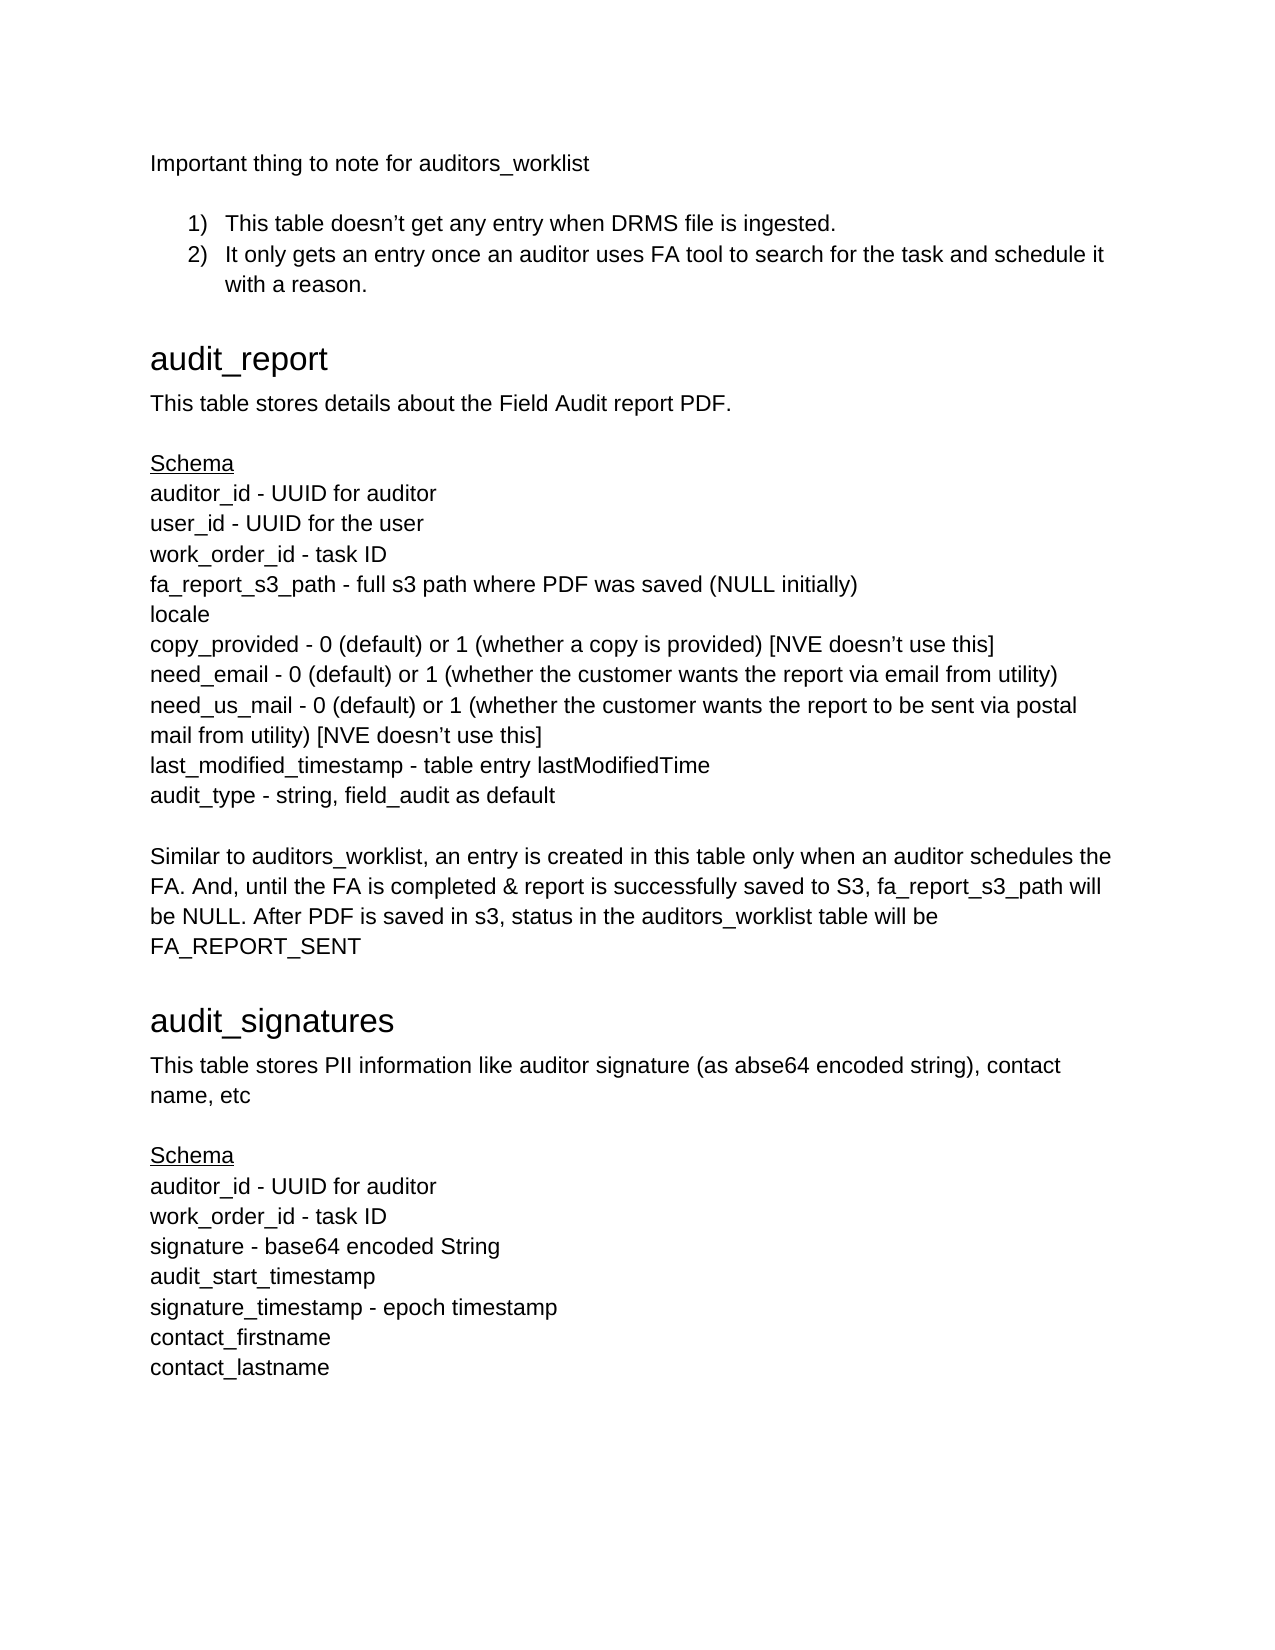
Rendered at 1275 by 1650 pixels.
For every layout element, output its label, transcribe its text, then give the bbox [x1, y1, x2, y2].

text audit_type - string, field_audit as default [150, 782, 1125, 808]
subtitle audit_report [150, 338, 1125, 377]
text contact_lastname [150, 1354, 1125, 1380]
text This table stores details about the Field Audit report PDF. [150, 389, 1125, 416]
text contact_firstname [150, 1324, 1125, 1350]
list This table doesn’t get any entry when DRMS file is ingested. [187, 210, 1125, 237]
text signature_timestamp - epoch timestamp [150, 1293, 1125, 1320]
text need_us_mail - 0 (default) or 1 (whether the customer wants the report to be sent via postal mail from utility) [NVE doesn’t use this] [150, 692, 1125, 748]
text This table stores PII information like auditor signature (as abse64 encoded string), contact name, etc [150, 1052, 1125, 1108]
text Schema [150, 1142, 1125, 1169]
text locale [150, 601, 1125, 627]
text last_modified_timestamp - table entry lastModifiedTime [150, 752, 1125, 778]
text Schema [150, 450, 1125, 476]
text copy_provided - 0 (default) or 1 (whether a copy is provided) [NVE doesn’t use this] [150, 631, 1125, 657]
text fa_report_s3_path - full s3 path where PDF was saved (NULL initially) [150, 571, 1125, 597]
text need_email - 0 (default) or 1 (whether the customer wants the report via email from utility) [150, 661, 1125, 688]
subtitle audit_signatures [150, 1001, 1125, 1039]
text user_id - UUID for the user [150, 510, 1125, 537]
text audit_start_timestamp [150, 1263, 1125, 1290]
text Important thing to note for auditors_worklist [150, 150, 1125, 176]
text work_order_id - task ID [150, 1203, 1125, 1229]
text signature - base64 encoded String [150, 1233, 1125, 1259]
list It only gets an entry once an auditor uses FA tool to search for the task and schedule it with a reason. [187, 241, 1125, 297]
text auditor_id - UUID for auditor [150, 1173, 1125, 1199]
text auditor_id - UUID for auditor [150, 480, 1125, 506]
text Similar to auditors_worklist, an entry is created in this table only when an auditor schedules the FA. And, until the FA is completed & report is successfully saved to S3, fa_report_s3_path will be NULL. After PDF is saved in s3, status in the auditors_worklist table will be FA_REPORT_SENT [150, 843, 1125, 959]
text work_order_id - task ID [150, 541, 1125, 567]
